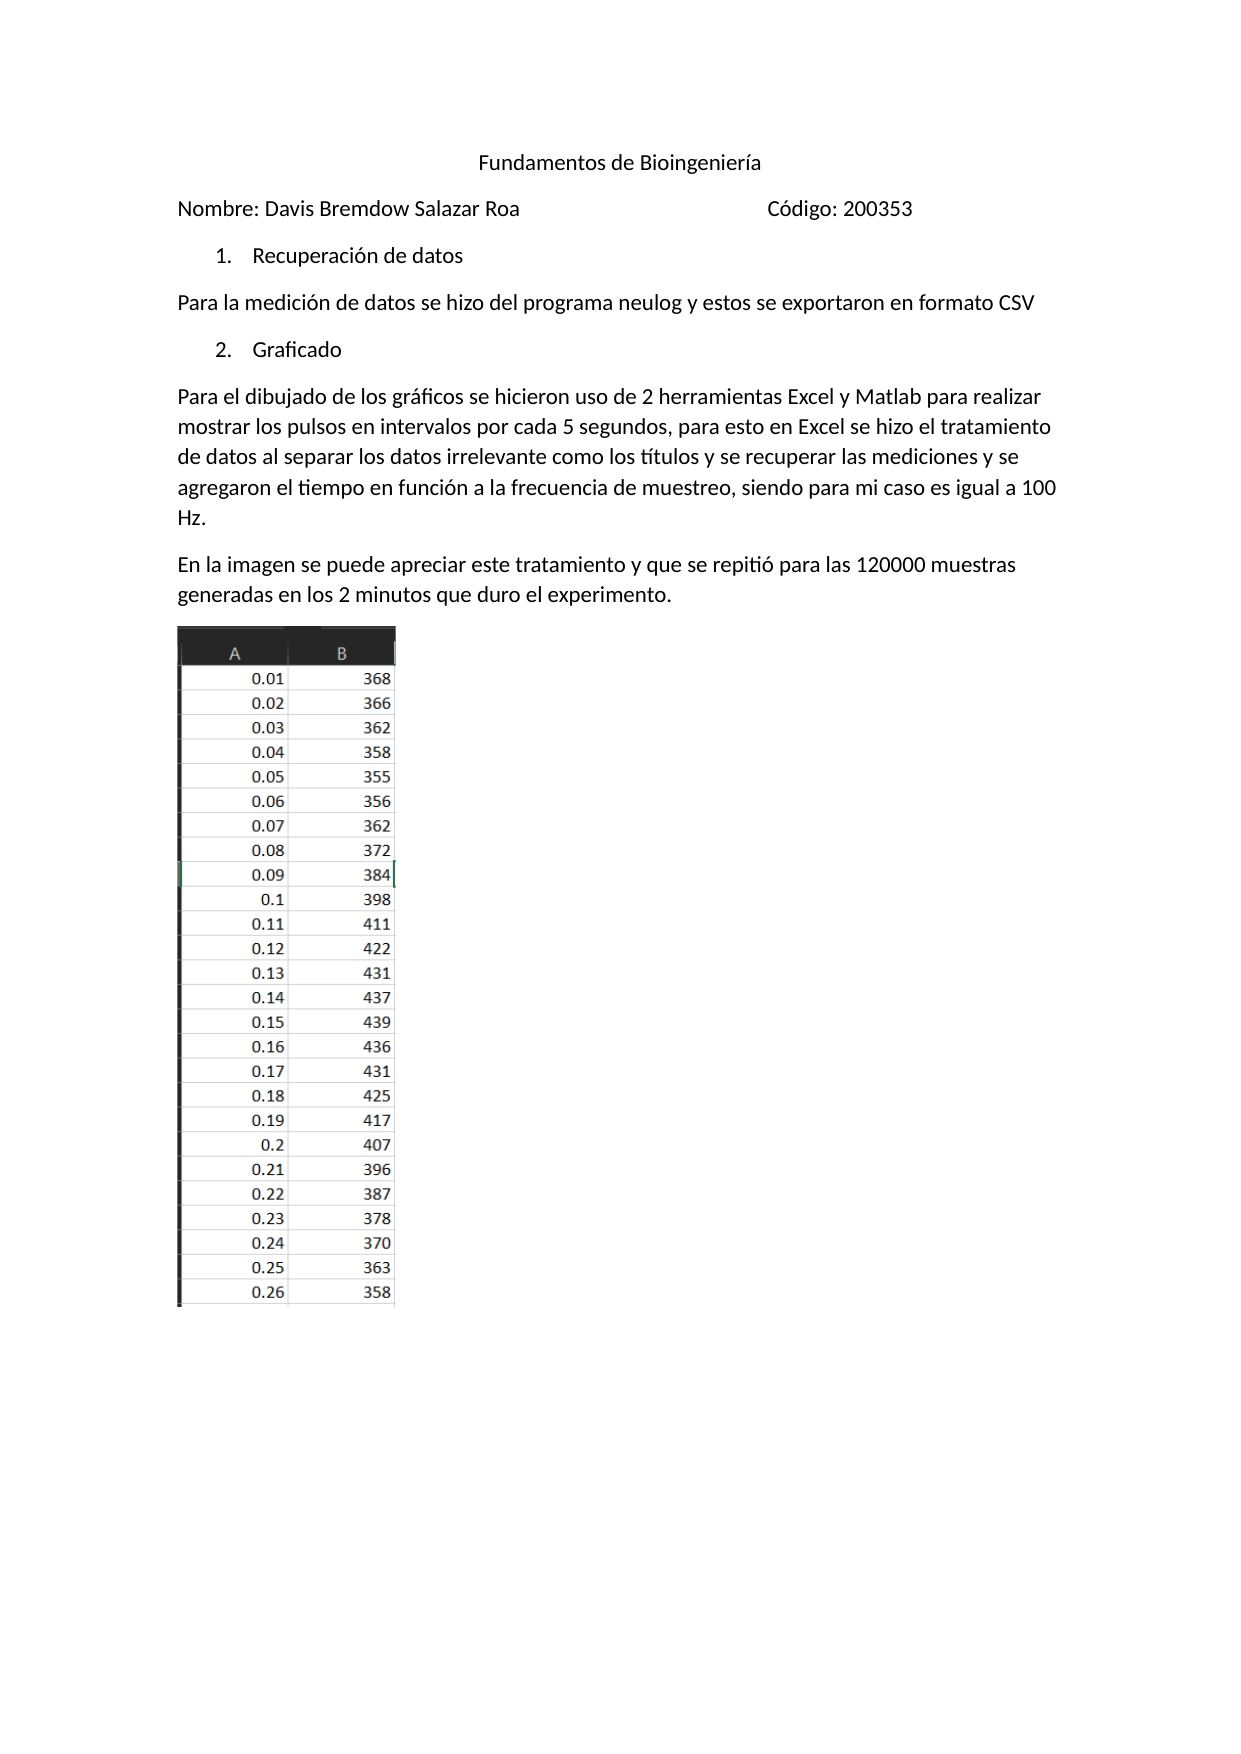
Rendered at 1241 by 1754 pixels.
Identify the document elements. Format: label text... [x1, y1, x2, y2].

list Recuperación de datos [215, 241, 1063, 269]
list Graficado [215, 335, 1063, 363]
text Para el dibujado de los gráficos se hicieron uso de 2 herramientas Excel y Matlab para realizar mostrar los pulsos en intervalos por cada 5 segundos, para esto en Excel se hizo el tratamiento de datos al separar los datos irrelevante como los títulos y se recuperar las mediciones y se agregaron el tiempo en función a la frecuencia de muestreo, siendo para mi caso es igual a 100 Hz. [177, 382, 1063, 531]
text Fundamentos de Bioingeniería [177, 148, 1063, 176]
text Para la medición de datos se hizo del programa neulog y estos se exportaron en formato CSV [177, 288, 1063, 316]
text En la imagen se puede apreciar este tratamiento y que se repitió para las 120000 muestras generadas en los 2 minutos que duro el experimento. [177, 550, 1063, 608]
picture [177, 626, 396, 1307]
text Nombre: Davis Bremdow Salazar Roa Código: 200353 [177, 194, 1063, 222]
